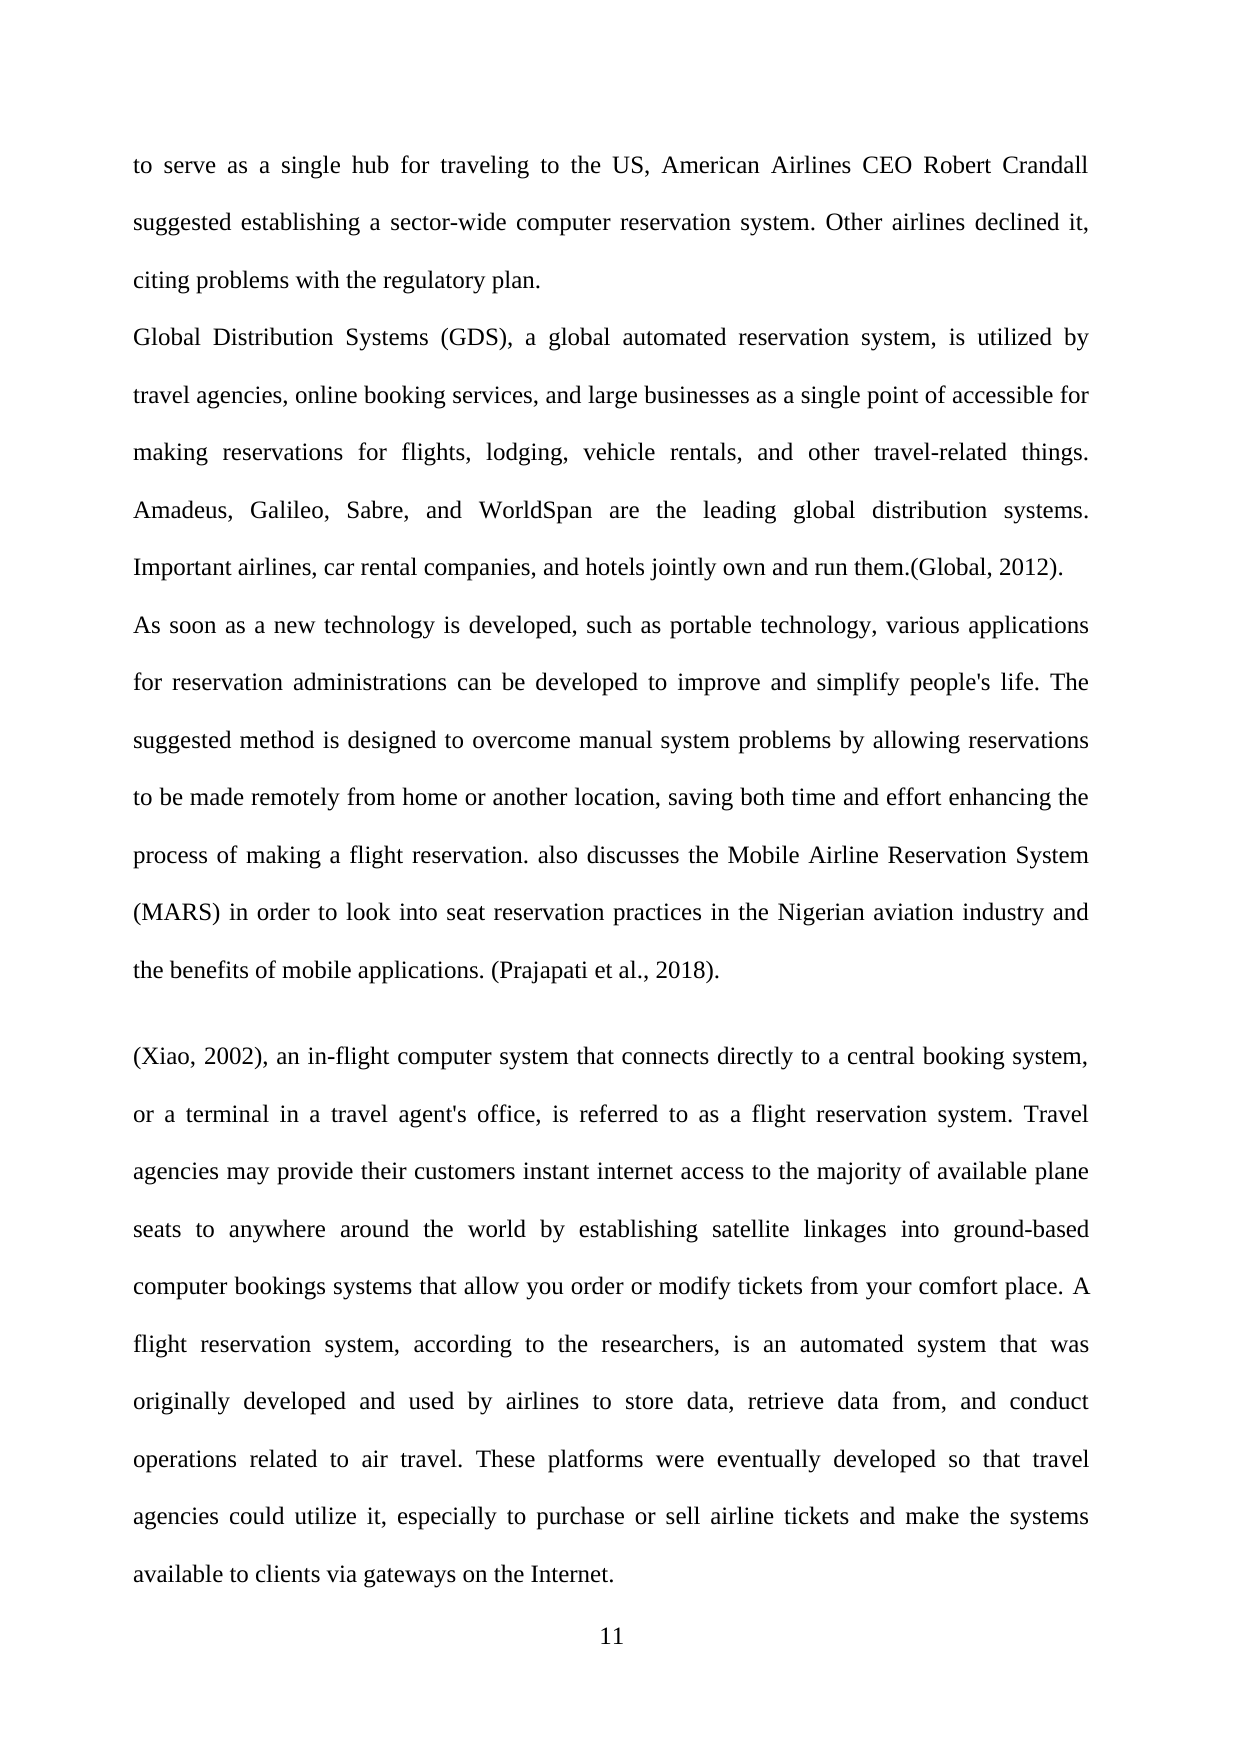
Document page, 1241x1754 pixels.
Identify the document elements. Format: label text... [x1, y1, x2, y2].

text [133, 150, 1090, 294]
text Global Distribution Systems (GDS), a global automated reservation system, is utilized by travel agencies, online booking services, and large businesses as a single point of accessible for making reservations for flights, lodging, vehicle rentals, and other travel-related things. Amadeus, Galileo, Sabre, and WorldSpan are the leading global distribution systems. Important airlines, car rental companies, and hotels jointly own and run them.(Global, 2012). [133, 322, 1090, 581]
text As soon as a new technology is developed, such as portable technology, various applications for reservation administrations can be developed to improve and simplify people's life. The suggested method is designed to overcome manual system problems by allowing reservations to be made remotely from home or another location, saving both time and effort enhancing the process of making a flight reservation. also discusses the Mobile Airline Reservation System (MARS) in order to look into seat reservation practices in the Nigerian aviation industry and the benefits of mobile applications. (Prajapati et al., 2018). [133, 610, 1090, 984]
text (Xiao, 2002), an in-flight computer system that connects directly to a central booking system, or a terminal in a travel agent's office, is referred to as a flight reservation system. Travel agencies may provide their customers instant internet access to the majority of available plane seats to anywhere around the world by establishing satellite linkages into ground-based computer bookings systems that allow you order or modify tickets from your comfort place. A flight reservation system, according to the researchers, is an automated system that was originally developed and used by airlines to store data, retrieve data from, and conduct operations related to air travel. These platforms were eventually developed so that travel agencies could utilize it, especially to purchase or sell airline tickets and make the systems available to clients via gateways on the Internet. [133, 1041, 1090, 1588]
